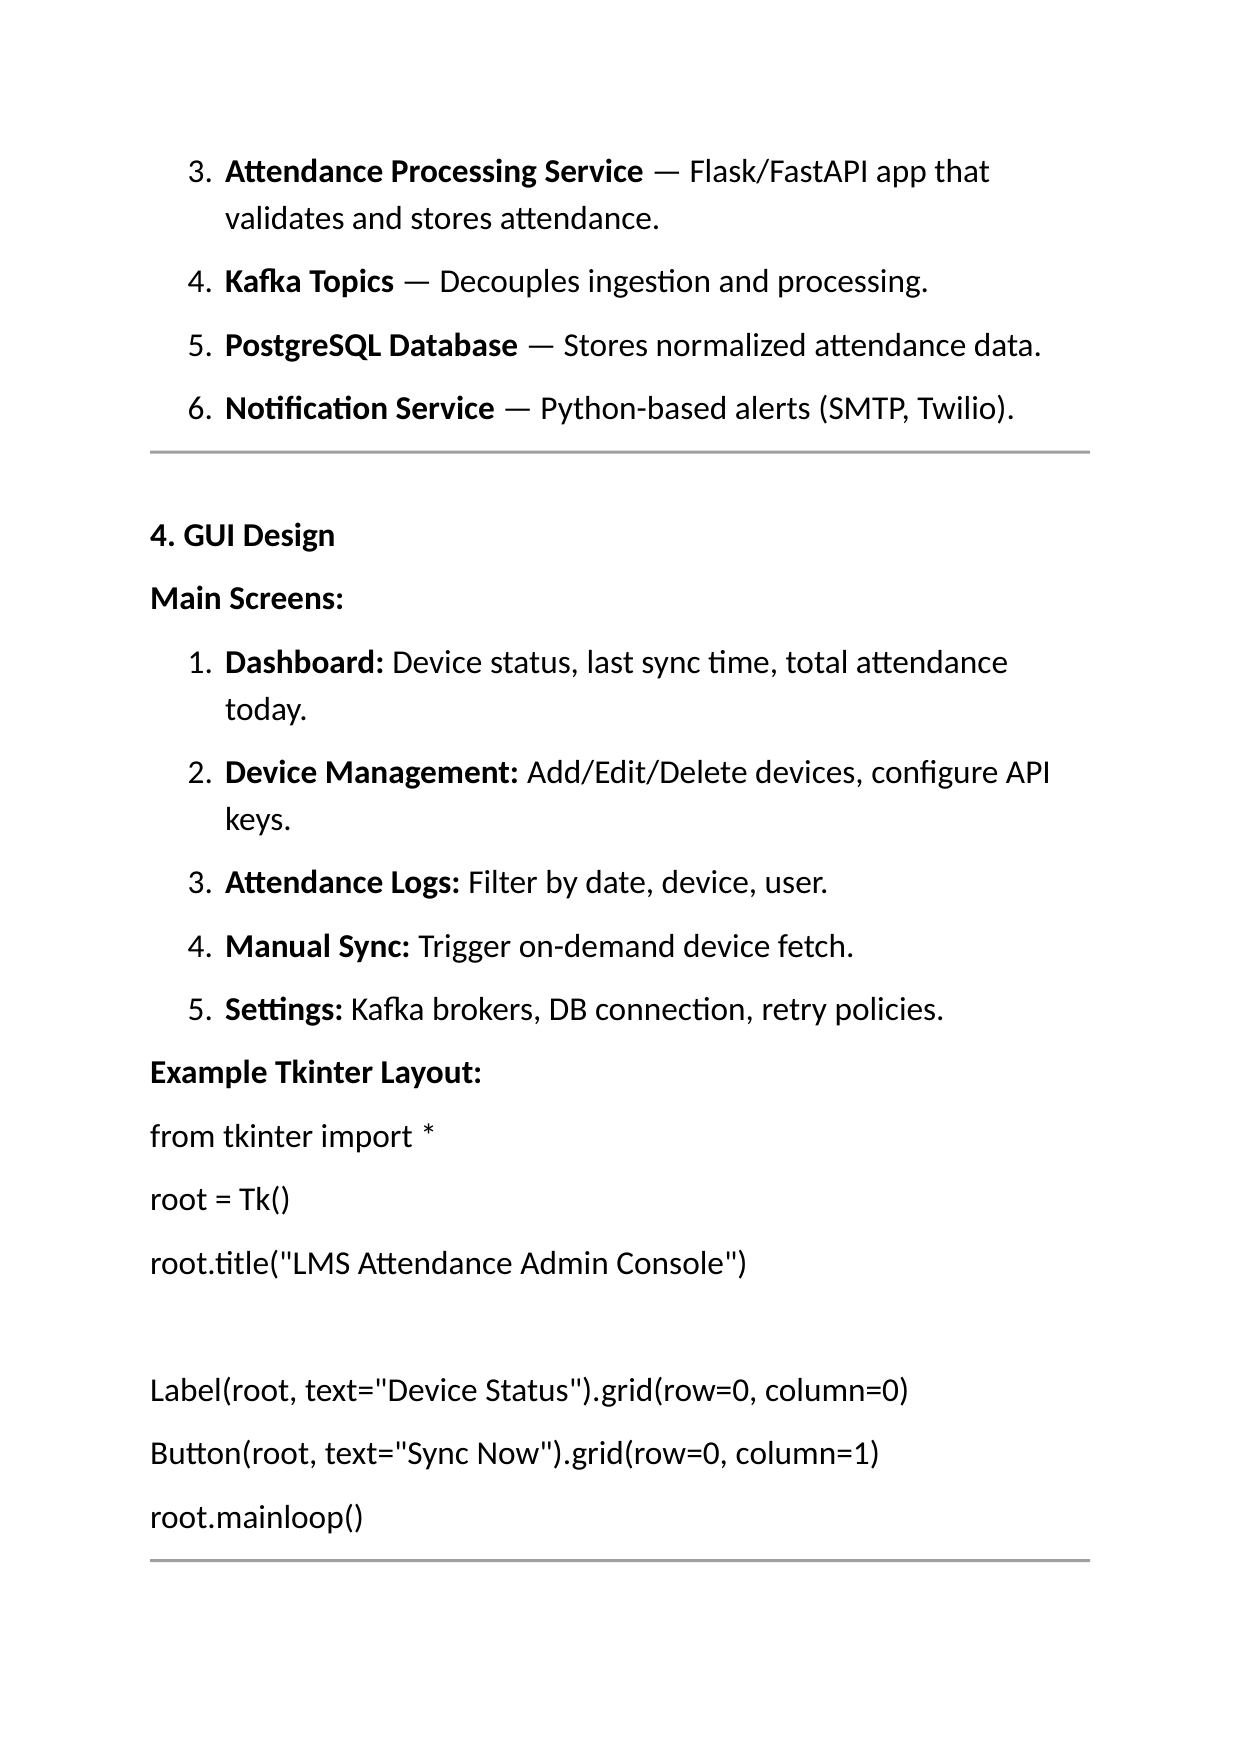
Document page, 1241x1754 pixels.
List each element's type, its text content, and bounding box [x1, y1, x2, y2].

text 4. GUI Design [150, 514, 1090, 555]
text Button(root, text="Sync Now").grid(row=0, column=1) [150, 1432, 1090, 1473]
list Attendance Logs: Filter by date, device, user. [187, 861, 1090, 902]
list Device Management: Add/Edit/Delete devices, configure API keys. [187, 751, 1090, 838]
list Kafka Topics — Decouples ingestion and processing. [187, 260, 1090, 301]
text root.title("LMS Attendance Admin Console") [150, 1242, 1090, 1283]
list Dashboard: Device status, last sync time, total attendance today. [187, 641, 1090, 728]
text root = Tk() [150, 1178, 1090, 1219]
text Label(root, text="Device Status").grid(row=0, column=0) [150, 1369, 1090, 1409]
list Manual Sync: Trigger on-demand device fetch. [187, 925, 1090, 965]
list Attendance Processing Service — Flask/FastAPI app that validates and stores attendance. [187, 150, 1090, 237]
text root.mainloop() [150, 1496, 1090, 1536]
text from tkinter import * [150, 1115, 1090, 1156]
list Notification Service — Python-based alerts (SMTP, Twilio). [187, 387, 1090, 428]
list Settings: Kafka brokers, DB connection, retry policies. [187, 988, 1090, 1029]
text Main Screens: [150, 577, 1090, 618]
text Example Tkinter Layout: [150, 1052, 1090, 1092]
list PostgreSQL Database — Stores normalized attendance data. [187, 324, 1090, 364]
